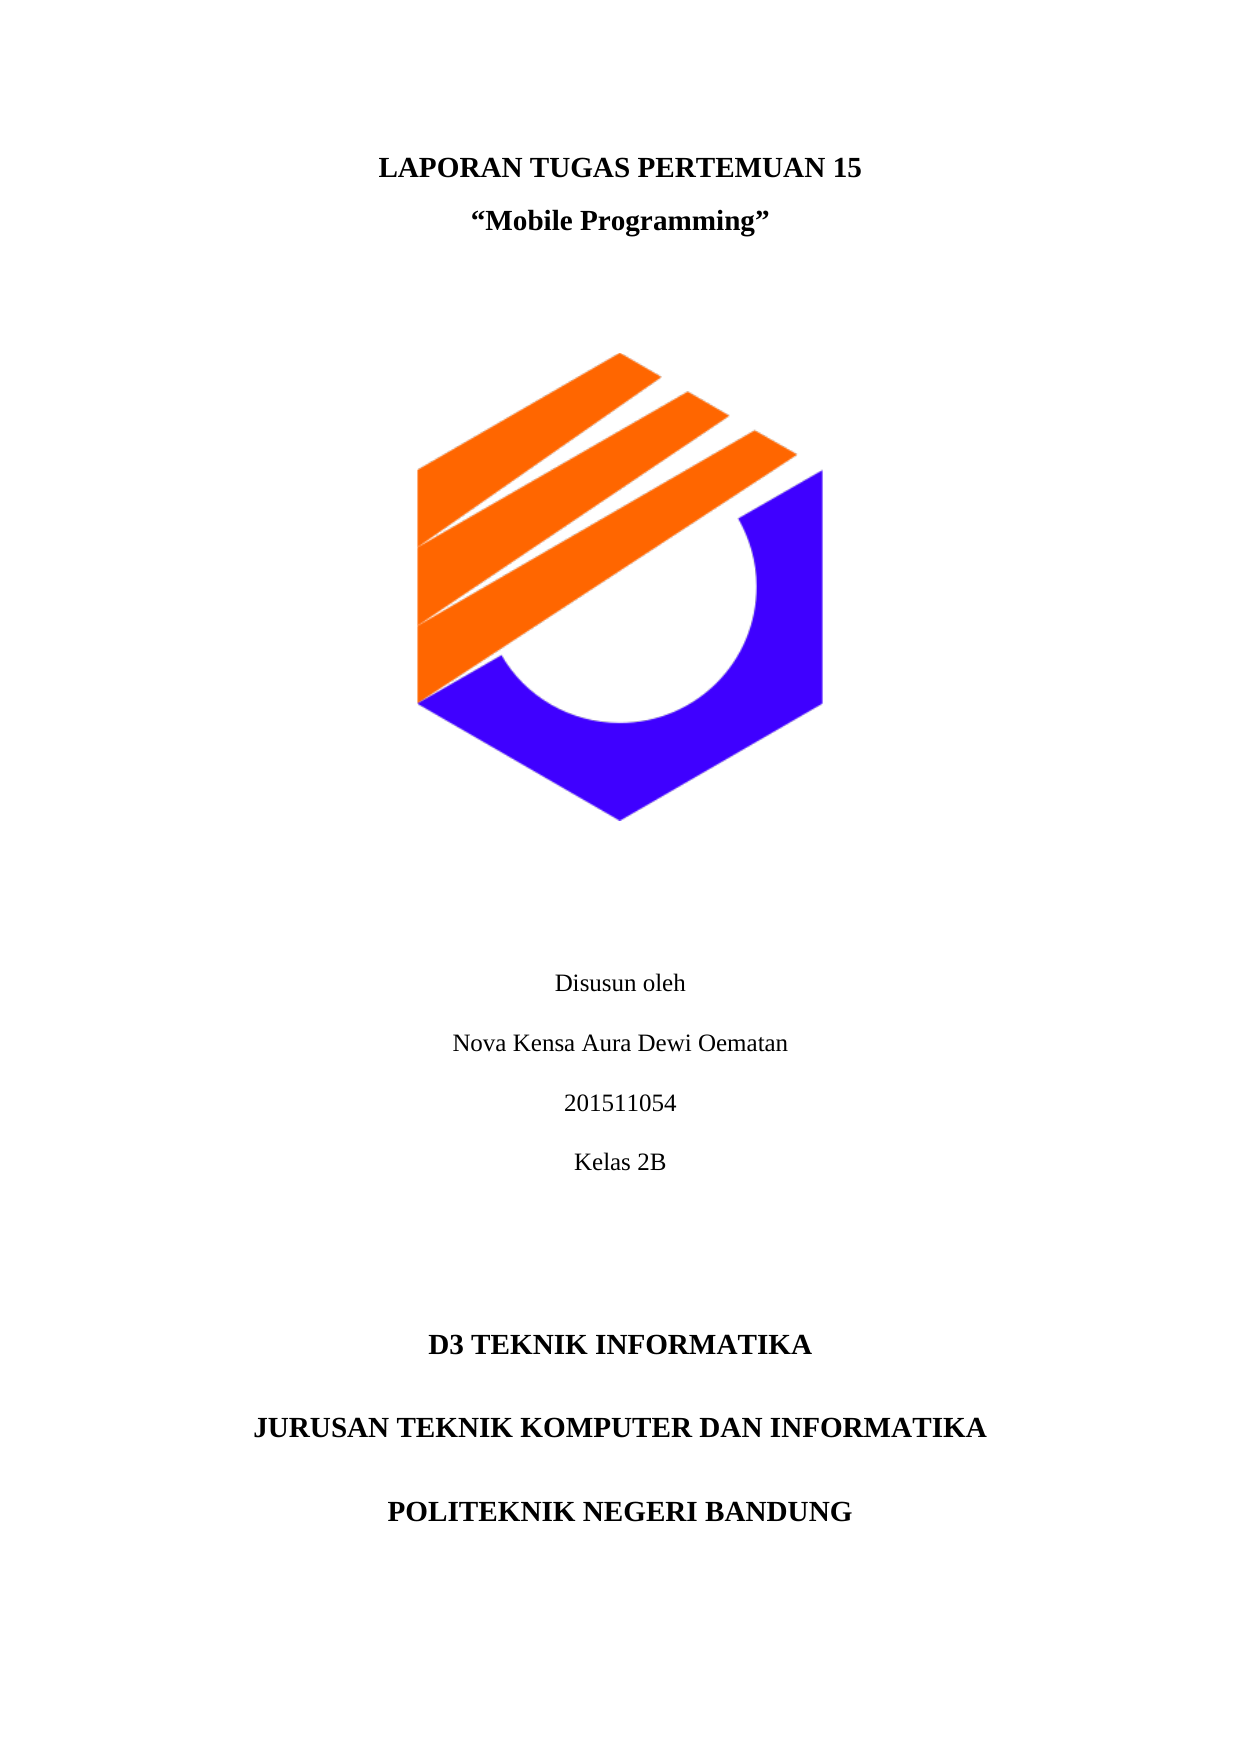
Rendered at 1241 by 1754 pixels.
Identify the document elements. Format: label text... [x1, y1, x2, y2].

text Kelas 2B [150, 1147, 1090, 1176]
text JURUSAN TEKNIK KOMPUTER DAN INFORMATIKA [150, 1411, 1090, 1444]
text D3 TEKNIK INFORMATIKA [150, 1327, 1090, 1360]
text POLITEKNIK NEGERI BANDUNG [150, 1494, 1090, 1528]
text “Mobile Programming” [150, 203, 1090, 236]
text Disusun oleh [150, 968, 1090, 997]
text 201511054 [150, 1088, 1090, 1116]
text LAPORAN TUGAS PERTEMUAN 15 [150, 150, 1090, 183]
picture [417, 353, 823, 821]
text Nova Kensa Aura Dewi Oematan [150, 1028, 1090, 1057]
